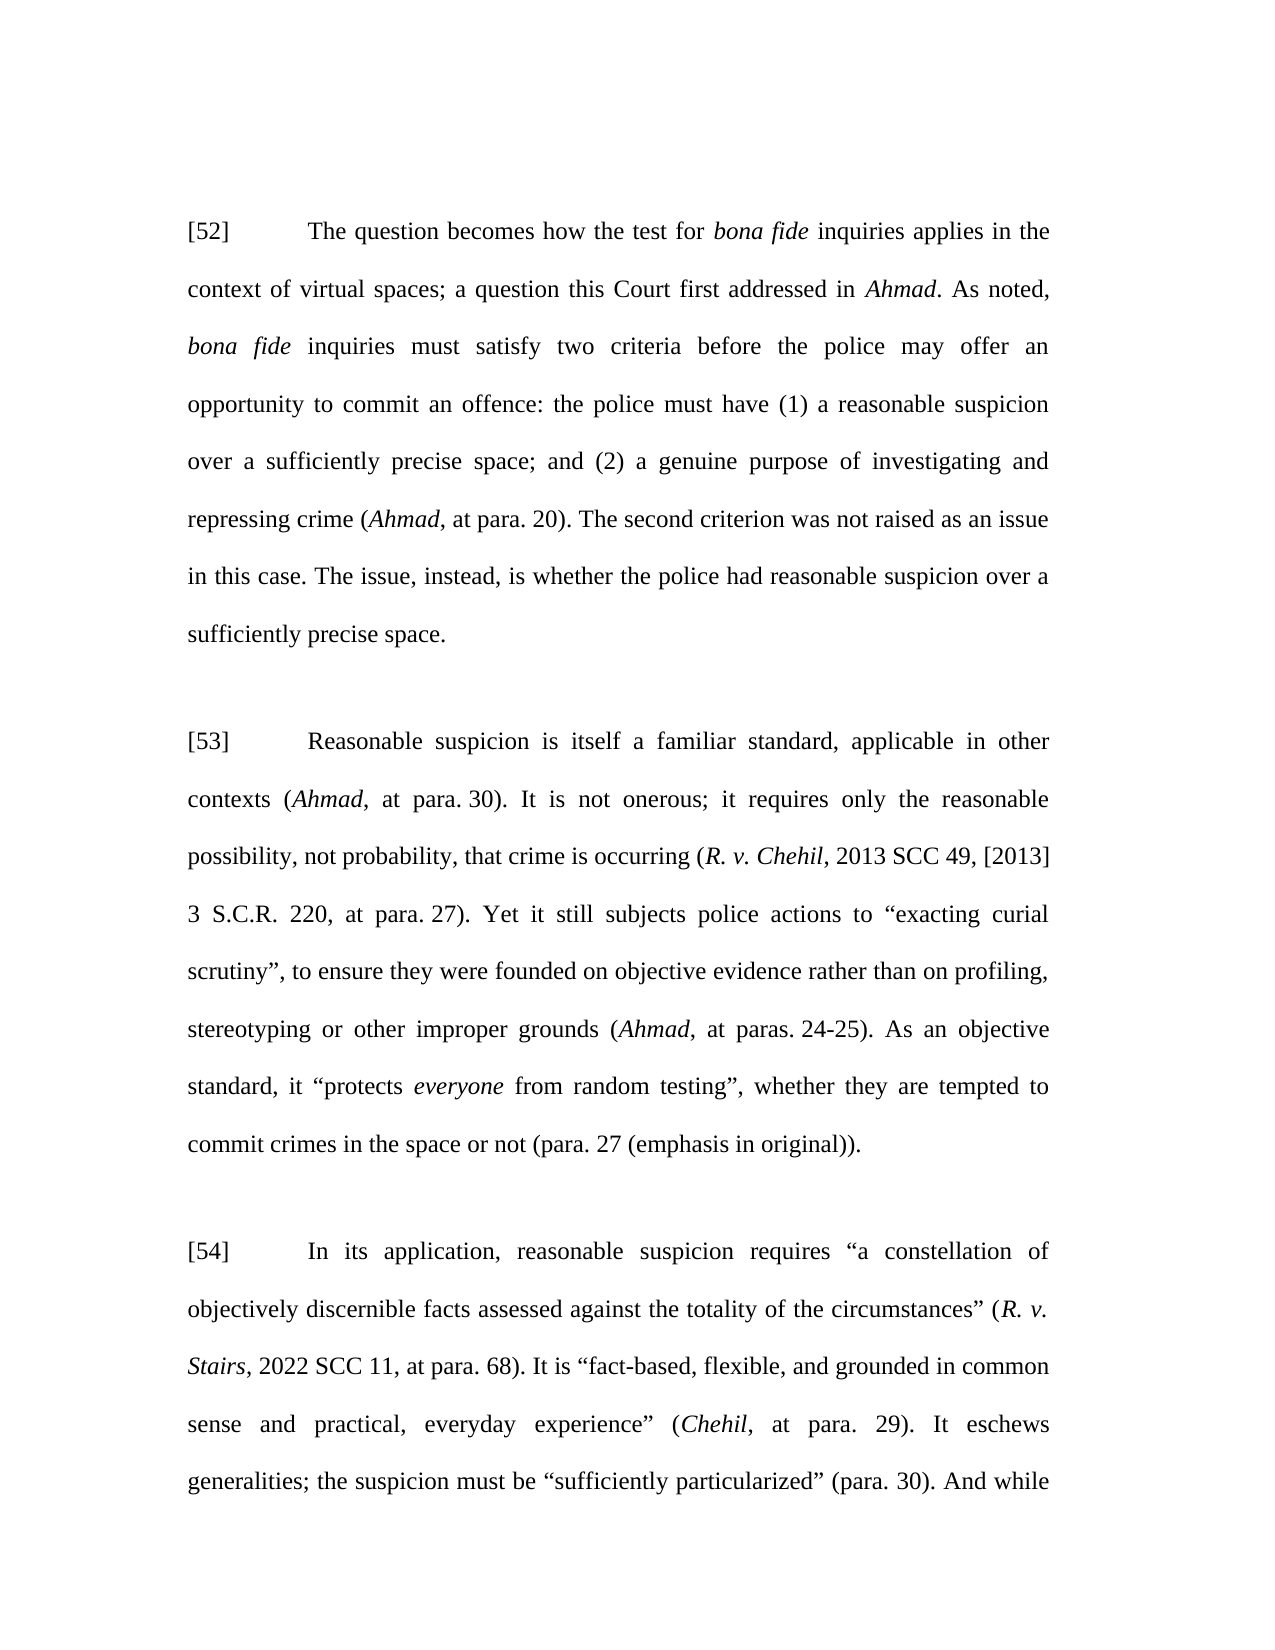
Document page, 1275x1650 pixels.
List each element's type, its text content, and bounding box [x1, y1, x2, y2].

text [187, 1236, 1050, 1495]
text The question becomes how the test for bona fide inquiries applies in the context of virtual spaces; a question this Court first addressed in Ahmad. As noted, bona fide inquiries must satisfy two criteria before the police may offer an opportunity to commit an offence: the police must have (1) a reasonable suspicion over a sufficiently precise space; and (2) a genuine purpose of investigating and repressing crime (Ahmad, at para. 20). The second criterion was not raised as an issue in this case. The issue, instead, is whether the police had reasonable suspicion over a sufficiently precise space. [187, 216, 1050, 648]
text Reasonable suspicion is itself a familiar standard, applicable in other contexts (Ahmad, at para. 30). It is not onerous; it requires only the reasonable possibility, not probability, that crime is occurring (R. v. Chehil, 2013 SCC 49, [2013] 3 S.C.R. 220, at para. 27). Yet it still subjects police actions to “exacting curial scrutiny”, to ensure they were founded on objective evidence rather than on profiling, stereotyping or other improper grounds (Ahmad, at paras. 24-25). As an objective standard, it “protects everyone from random testing”, whether they are tempted to commit crimes in the space or not (para. 27 (emphasis in original)). [187, 726, 1050, 1158]
